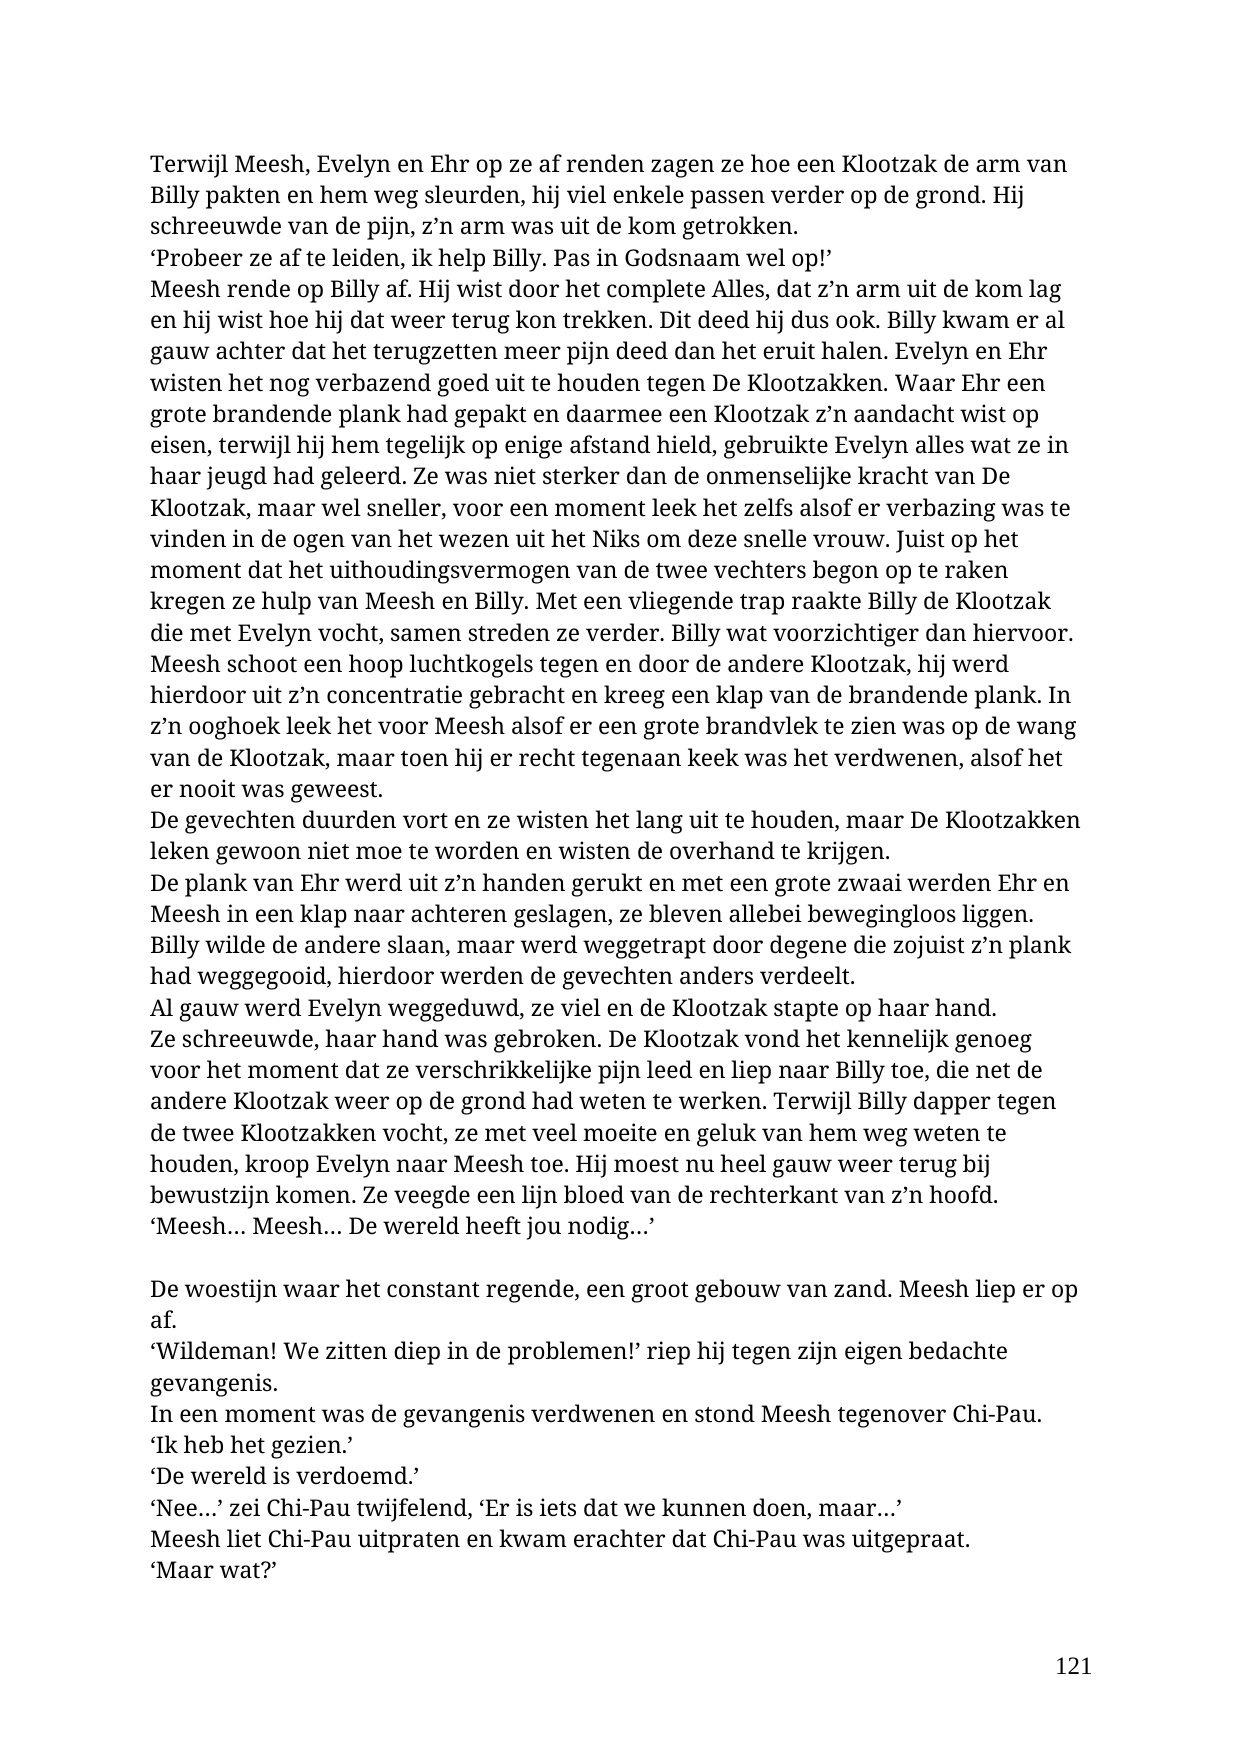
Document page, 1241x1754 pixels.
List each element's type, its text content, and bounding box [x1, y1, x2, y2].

text Ze schreeuwde, haar hand was gebroken. De Klootzak vond het kennelijk genoeg voor het moment dat ze verschrikkelijke pijn leed en liep naar Billy toe, die net de andere Klootzak weer op de grond had weten te werken. Terwijl Billy dapper tegen de twee Klootzakken vocht, ze met veel moeite en geluk van hem weg weten te houden, kroop Evelyn naar Meesh toe. Hij moest nu heel gauw weer terug bij bewustzijn komen. Ze veegde een lijn bloed van de rechterkant van z’n hoofd. [150, 1023, 1083, 1210]
text Billy wilde de andere slaan, maar werd weggetrapt door degene die zojuist z’n plank had weggegooid, hierdoor werden de gevechten anders verdeelt. [150, 929, 1083, 991]
text De plank van Ehr werd uit z’n handen gerukt en met een grote zwaai werden Ehr en Meesh in een klap naar achteren geslagen, ze bleven allebei bewegingloos liggen. [150, 866, 1083, 929]
text ‘Wildeman! We zitten diep in de problemen!’ riep hij tegen zijn eigen bedachte gevangenis. [150, 1335, 1083, 1398]
text De gevechten duurden vort en ze wisten het lang uit te houden, maar De Klootzakken leken gewoon niet moe te worden en wisten de overhand te krijgen. [150, 804, 1083, 866]
text De woestijn waar het constant regende, een groot gebouw van zand. Meesh liep er op af. [150, 1273, 1083, 1335]
text ‘Maar wat?’ [150, 1554, 1083, 1585]
text ‘De wereld is verdoemd.’ [150, 1460, 1083, 1491]
text In een moment was de gevangenis verdwenen en stond Meesh tegenover Chi-Pau. [150, 1398, 1083, 1429]
text Meesh liet Chi-Pau uitpraten en kwam erachter dat Chi-Pau was uitgepraat. [150, 1523, 1083, 1554]
text Al gauw werd Evelyn weggeduwd, ze viel en de Klootzak stapte op haar hand. [150, 991, 1083, 1023]
text ‘Ik heb het gezien.’ [150, 1429, 1083, 1460]
text Meesh schoot een hoop luchtkogels tegen en door de andere Klootzak, hij werd hierdoor uit z’n concentratie gebracht en kreeg een klap van de brandende plank. In z’n ooghoek leek het voor Meesh alsof er een grote brandvlek te zien was op de wang van de Klootzak, maar toen hij er recht tegenaan keek was het verdwenen, alsof het er nooit was geweest. [150, 648, 1083, 804]
text ‘Meesh… Meesh… De wereld heeft jou nodig…’ [150, 1210, 1083, 1241]
text ‘Probeer ze af te leiden, ik help Billy. Pas in Godsnaam wel op!’ [150, 241, 1083, 273]
text Meesh rende op Billy af. Hij wist door het complete Alles, dat z’n arm uit de kom lag en hij wist hoe hij dat weer terug kon trekken. Dit deed hij dus ook. Billy kwam er al gauw achter dat het terugzetten meer pijn deed dan het eruit halen. Evelyn en Ehr wisten het nog verbazend goed uit te houden tegen De Klootzakken. Waar Ehr een grote brandende plank had gepakt en daarmee een Klootzak z’n aandacht wist op eisen, terwijl hij hem tegelijk op enige afstand hield, gebruikte Evelyn alles wat ze in haar jeugd had geleerd. Ze was niet sterker dan de onmenselijke kracht van De Klootzak, maar wel sneller, voor een moment leek het zelfs alsof er verbazing was te vinden in de ogen van het wezen uit het Niks om deze snelle vrouw. Juist op het moment dat het uithoudingsvermogen van de twee vechters begon op te raken kregen ze hulp van Meesh en Billy. Met een vliegende trap raakte Billy de Klootzak die met Evelyn vocht, samen streden ze verder. Billy wat voorzichtiger dan hiervoor. [150, 273, 1083, 648]
text ‘Nee…’ zei Chi-Pau twijfelend, ‘Er is iets dat we kunnen doen, maar…’ [150, 1491, 1083, 1523]
text Terwijl Meesh, Evelyn en Ehr op ze af renden zagen ze hoe een Klootzak de arm van Billy pakten en hem weg sleurden, hij viel enkele passen verder op de grond. Hij schreeuwde van de pijn, z’n arm was uit de kom getrokken. [150, 148, 1083, 241]
